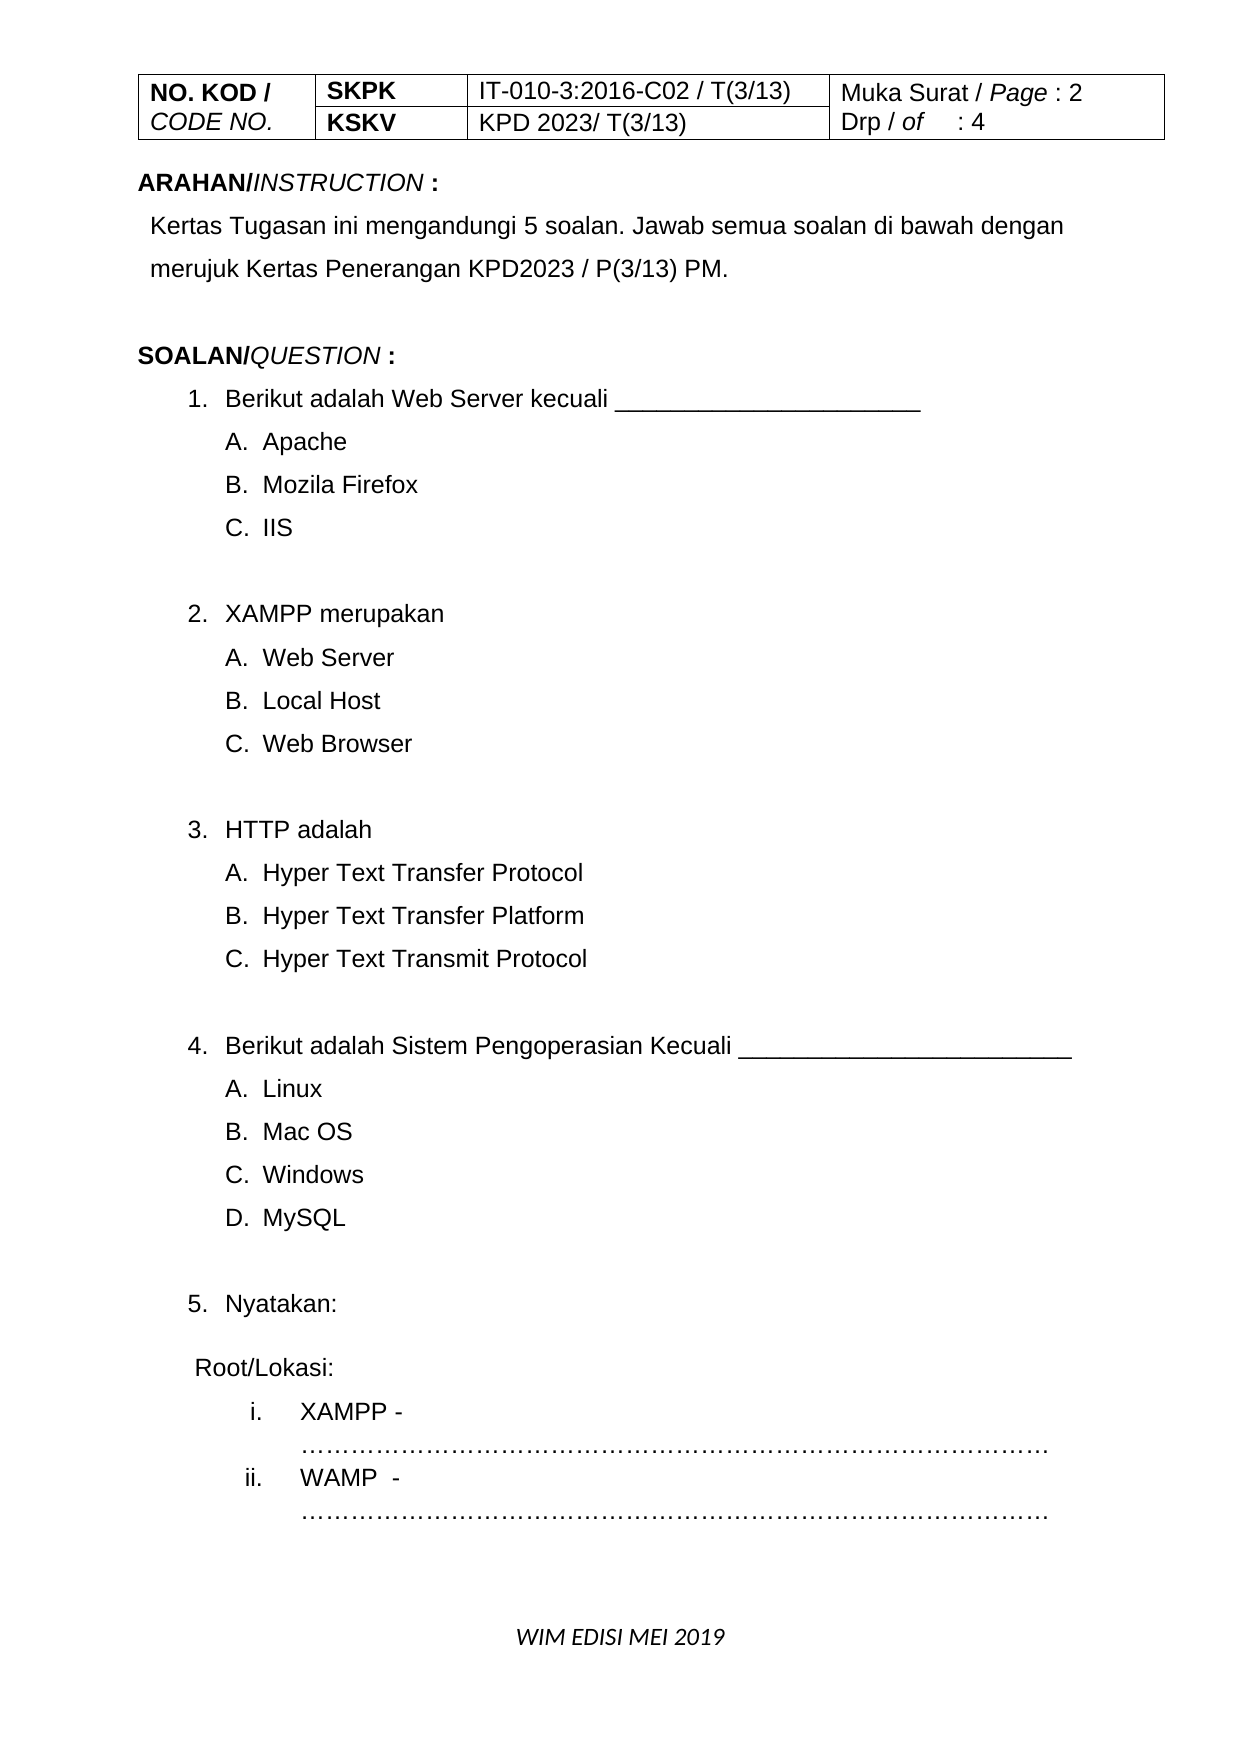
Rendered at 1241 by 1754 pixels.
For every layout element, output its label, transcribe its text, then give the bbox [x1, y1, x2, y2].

text Root/Lokasi: [150, 1353, 1090, 1382]
list XAMPP merupakan [187, 599, 1090, 628]
list Berikut adalah Sistem Pengoperasian Kecuali ________________________ [187, 1031, 1090, 1059]
list MySQL [225, 1203, 1090, 1232]
list Local Host [225, 686, 1090, 714]
list Hyper Text Transfer Protocol [225, 858, 1090, 887]
text ARAHAN/INSTRUCTION : [137, 168, 1090, 197]
list Web Server [225, 643, 1090, 671]
list WAMP - ……………………………………………………………………………… [262, 1463, 1090, 1524]
list Mozila Firefox [225, 470, 1090, 499]
list Windows [225, 1160, 1090, 1189]
list Apache [225, 427, 1090, 456]
list Berikut adalah Web Server kecuali ______________________ [187, 384, 1090, 413]
list IIS [225, 513, 1090, 542]
list Nyatakan: [187, 1289, 1090, 1318]
list Hyper Text Transfer Platform [225, 901, 1090, 930]
list Mac OS [225, 1117, 1090, 1146]
list Hyper Text Transmit Protocol [225, 944, 1090, 973]
text SOALAN/QUESTION : [137, 341, 1090, 369]
list XAMPP - ……………………………………………………………………………… [262, 1397, 1090, 1458]
list Linux [225, 1074, 1090, 1103]
list Web Browser [225, 729, 1090, 758]
list HTTP adalah [187, 815, 1090, 844]
text Kertas Tugasan ini mengandungi 5 soalan. Jawab semua soalan di bawah dengan merujuk Kertas Penerangan KPD2023 / P(3/13) PM. [150, 211, 1090, 283]
